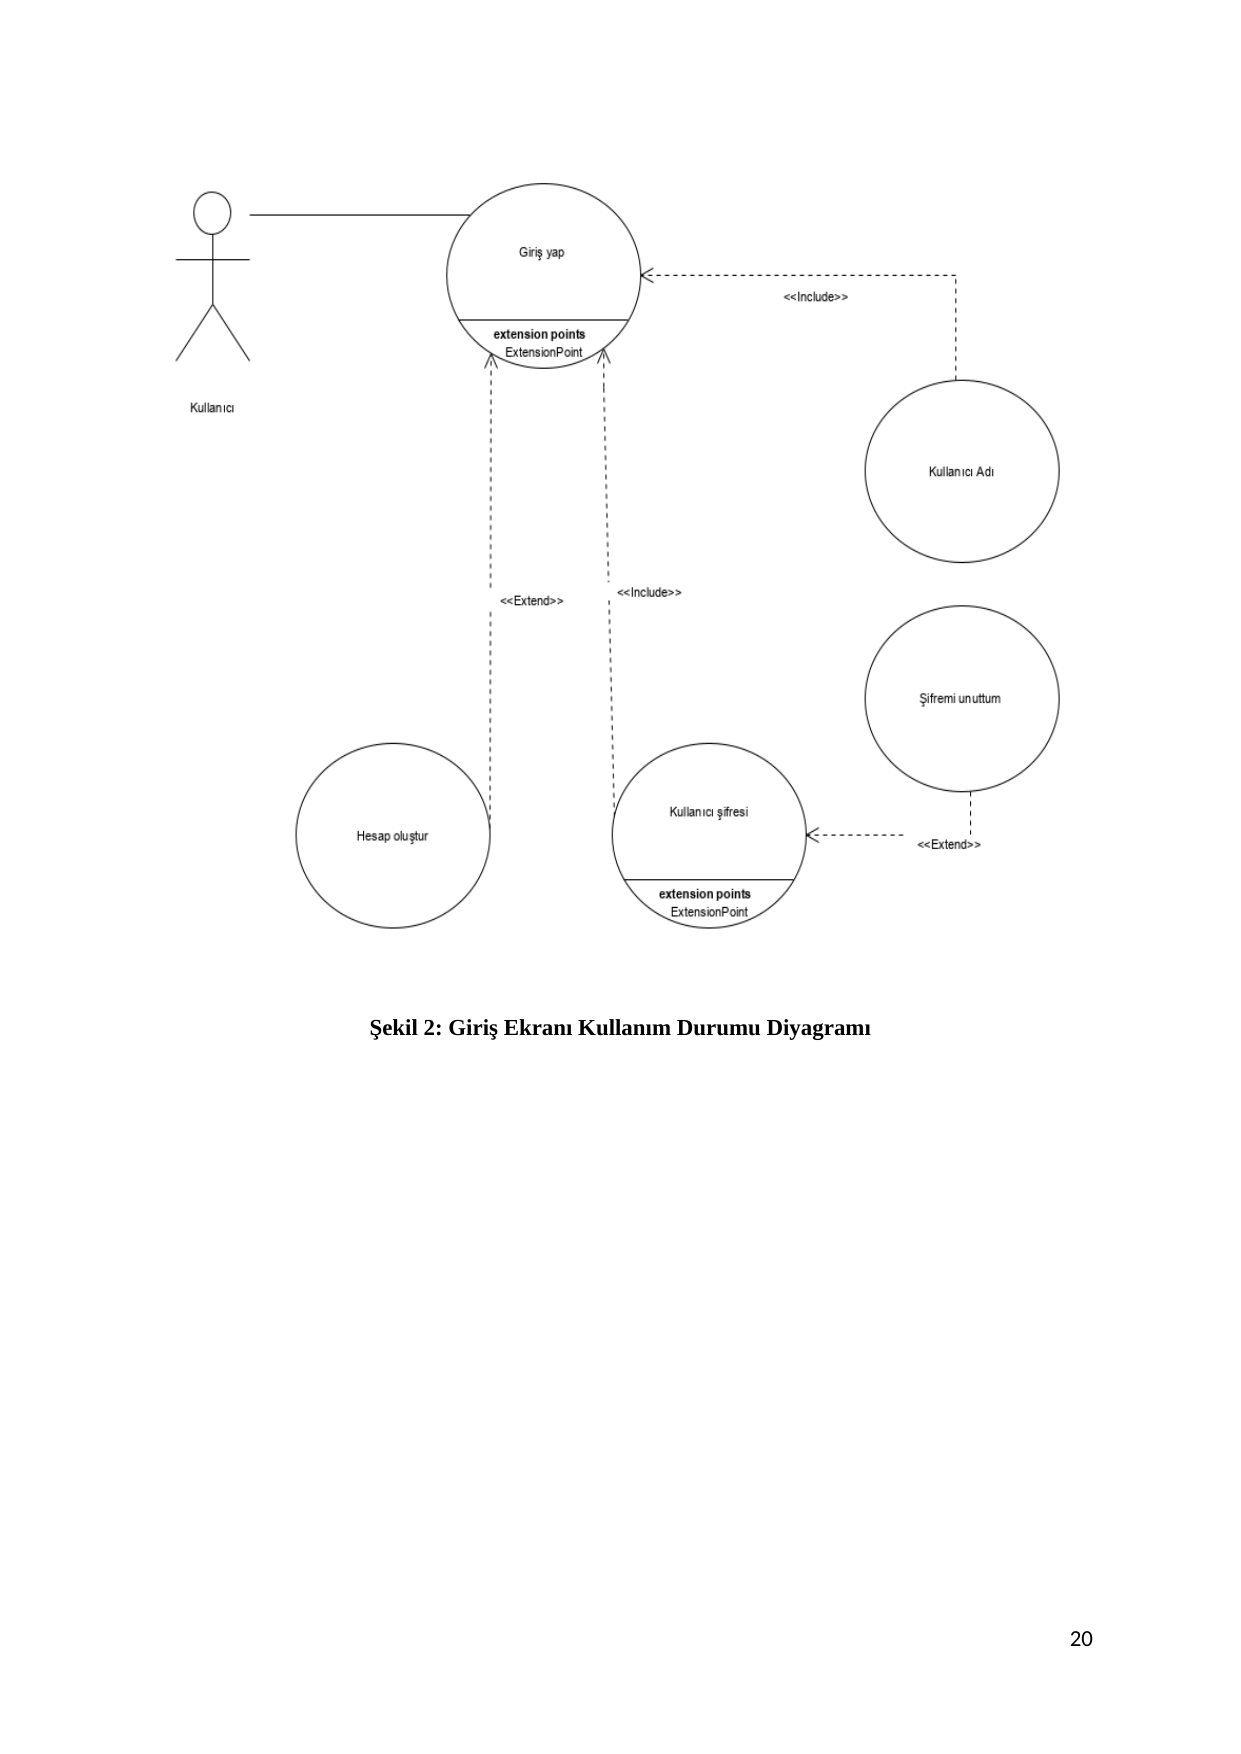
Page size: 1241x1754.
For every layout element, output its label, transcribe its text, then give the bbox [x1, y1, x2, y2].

text Şekil 2: Giriş Ekranı Kullanım Durumu Diyagramı [148, 1014, 1093, 1040]
picture [147, 147, 1085, 989]
